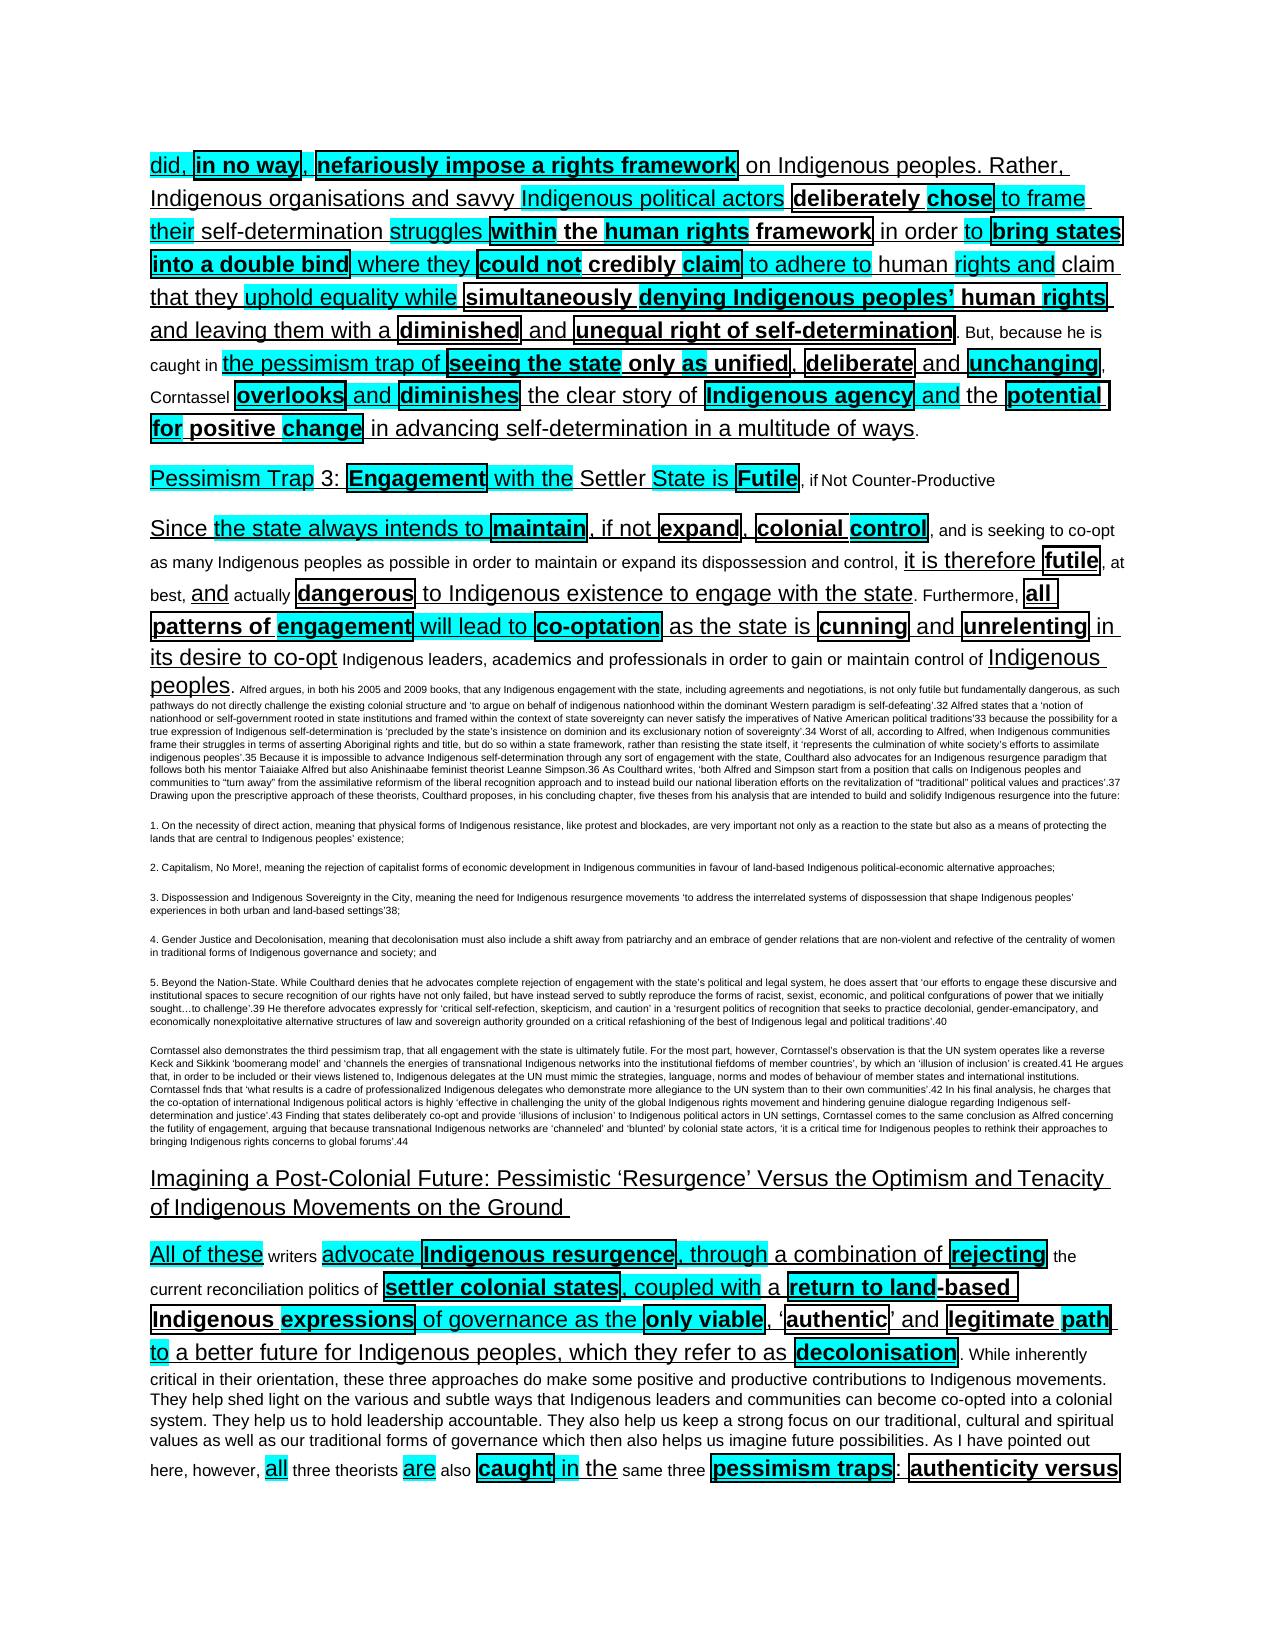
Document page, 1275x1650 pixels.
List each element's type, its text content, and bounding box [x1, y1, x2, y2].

text Pessimism Trap 3: Engagement with the Settler State is Futile, if Not Counter-Productive [488, 463, 735, 488]
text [150, 150, 1125, 444]
text 1. On the necessity of direct action, meaning that physical forms of Indigenous resistance, like protest and blockades, are very important not only as a reaction to the state but also as a means of protecting the lands that are central to Indigenous peoples’ existence; [150, 819, 1125, 844]
text Since the state always intends to maintain, if not expand, colonial control, and is seeking to co-opt as many Indigenous peoples as possible in order to maintain or expand its dispossession and control, it is therefore futile, at best, and actually dangerous to Indigenous existence to engage with the state. Furthermore, all patterns of engagement will lead to co-optation as the state is cunning and unrelenting in its desire to co-opt Indigenous leaders, academics and professionals in order to gain or maintain control of Indigenous peoples. Alfred argues, in both his 2005 and 2009 books, that any Indigenous engagement with the state, including agreements and negotiations, is not only futile but fundamentally dangerous, as such pathways do not directly challenge the existing colonial structure and ‘to argue on behalf of indigenous nationhood within the dominant Western paradigm is self-defeating’.32 Alfred states that a ‘notion of nationhood or self-government rooted in state institutions and framed within the context of state sovereignty can never satisfy the imperatives of Native American political traditions’33 because the possibility for a true expression of Indigenous self-determination is ‘precluded by the state’s insistence on dominion and its exclusionary notion of sovereignty’.34 Worst of all, according to Alfred, when Indigenous communities frame their struggles in terms of asserting Aboriginal rights and title, but do so within a state framework, rather than resisting the state itself, it ‘represents the culmination of white society’s efforts to assimilate indigenous peoples’.35 Because it is impossible to advance Indigenous self-determination through any sort of engagement with the state, Coulthard also advocates for an Indigenous resurgence paradigm that follows both his mentor Taiaiake Alfred but also Anishinaabe feminist theorist Leanne Simpson.36 As Coulthard writes, ‘both Alfred and Simpson start from a position that calls on Indigenous peoples and communities to “turn away” from the assimilative reformism of the liberal recognition approach and to instead build our national liberation efforts on the revitalization of “traditional” political values and practices’.37 Drawing upon the prescriptive approach of these theorists, Coulthard proposes, in his concluding chapter, five theses from his analysis that are intended to build and solidify Indigenous resurgence into the future: [150, 512, 1125, 802]
text 4. Gender Justice and Decolonisation, meaning that decolonisation must also include a shift away from patriarchy and an embrace of gender relations that are non-violent and refective of the centrality of women in traditional forms of Indigenous governance and society; and [150, 934, 1125, 959]
text Pessimism Trap 3: Engagement with the Settler State is Futile, if Not Counter-Productive [800, 463, 1125, 493]
text Corntassel also demonstrates the third pessimism trap, that all engagement with the state is ultimately futile. For the most part, however, Corntassel’s observation is that the UN system operates like a reverse Keck and Sikkink ‘boomerang model’ and ‘channels the energies of transnational Indigenous networks into the institutional fiefdoms of member countries’, by which an ‘illusion of inclusion’ is created.41 He argues that, in order to be included or their views listened to, Indigenous delegates at the UN must mimic the strategies, language, norms and modes of behaviour of member states and international institutions. Corntassel fnds that ‘what results is a cadre of professionalized Indigenous delegates who demonstrate more allegiance to the UN system than to their own communities’.42 In his final analysis, he charges that the co-optation of international Indigenous political actors is highly ‘effective in challenging the unity of the global Indigenous rights movement and hindering genuine dialogue regarding Indigenous self-determination and justice’.43 Finding that states deliberately co-opt and provide ‘illusions of inclusion’ to Indigenous political actors in UN settings, Corntassel comes to the same conclusion as Alfred concerning the futility of engagement, arguing that because transnational Indigenous networks are ‘channeled’ and ‘blunted’ by colonial state actors, ‘it is a critical time for Indigenous peoples to rethink their approaches to bringing Indigenous rights concerns to global forums’.44 [150, 1045, 1125, 1147]
text 3. Dispossession and Indigenous Sovereignty in the City, meaning the need for Indigenous resurgence movements ‘to address the interrelated systems of dispossession that shape Indigenous peoples’ experiences in both urban and land-based settings’38; [150, 892, 1125, 917]
text Imagining a Post-Colonial Future: Pessimistic ‘Resurgence’ Versus the Optimism and Tenacity of Indigenous Movements on the Ground [150, 1165, 1125, 1220]
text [150, 1238, 1125, 1483]
